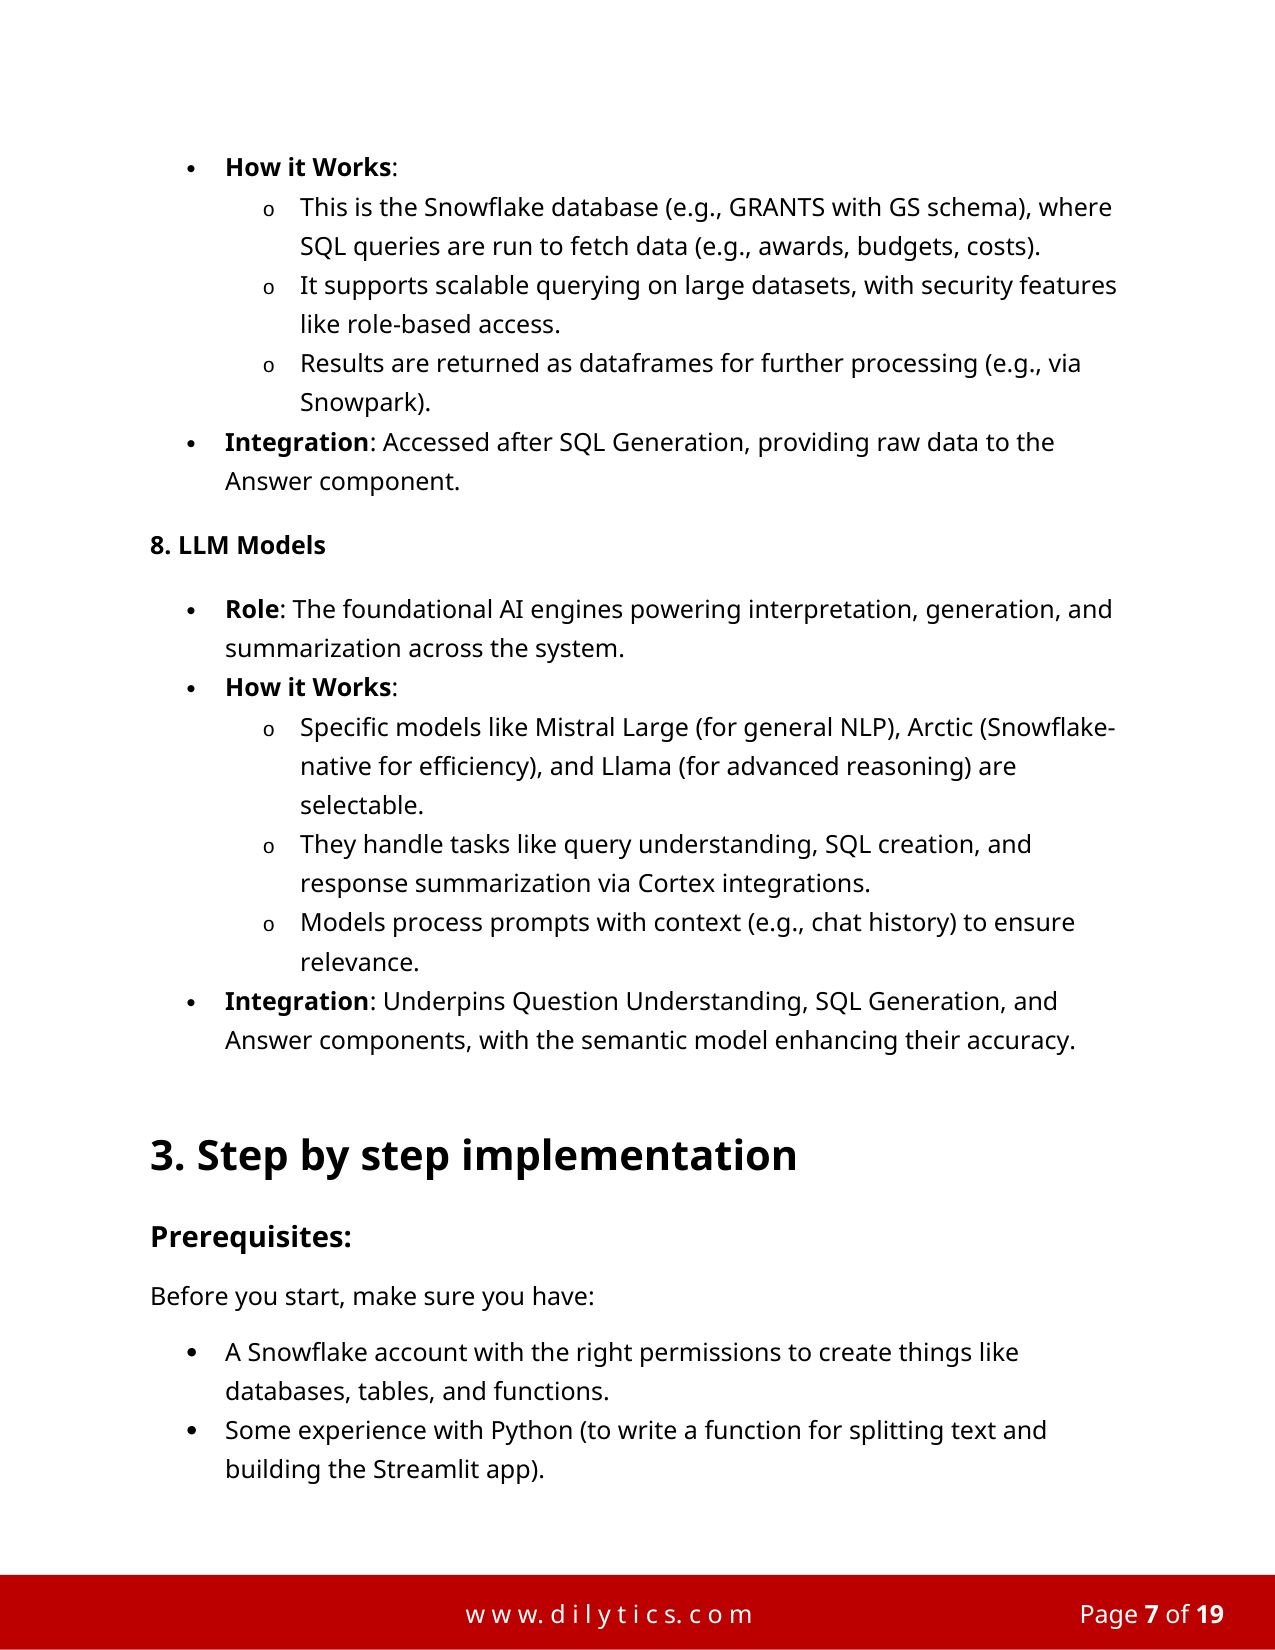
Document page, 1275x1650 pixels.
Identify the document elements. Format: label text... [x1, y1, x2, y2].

list They handle tasks like query understanding, SQL creation, and response summarization via Cortex integrations. [262, 827, 1125, 900]
list Integration: Underpins Question Understanding, SQL Generation, and Answer components, with the semantic model enhancing their accuracy. [187, 983, 1125, 1057]
list Integration: Accessed after SQL Generation, providing raw data to the Answer component. [187, 424, 1125, 497]
list Some experience with Python (to write a function for splitting text and building the Streamlit app). [187, 1412, 1125, 1486]
text Prerequisites: [150, 1216, 1125, 1256]
list Role: The foundational AI engines powering interpretation, generation, and summarization across the system. [187, 592, 1125, 665]
list How it Works: [187, 150, 1125, 184]
subtitle 3. Step by step implementation [150, 1126, 1125, 1183]
list This is the Snowflake database (e.g., GRANTS with GS schema), where SQL queries are run to fetch data (e.g., awards, budgets, costs). [262, 189, 1125, 262]
list Specific models like Mistral Large (for general NLP), Arctic (Snowflake-native for efficiency), and Llama (for advanced reasoning) are selectable. [262, 709, 1125, 822]
list A Snowflake account with the right permissions to create things like databases, tables, and functions. [187, 1334, 1125, 1407]
text Before you start, make sure you have: [150, 1278, 1125, 1312]
list How it Works: [187, 670, 1125, 704]
list It supports scalable querying on large datasets, with security features like role-based access. [262, 267, 1125, 341]
list Results are returned as dataframes for further processing (e.g., via Snowpark). [262, 346, 1125, 419]
text 8. LLM Models [150, 527, 1125, 562]
list Models process prompts with context (e.g., chat history) to ensure relevance. [262, 905, 1125, 978]
